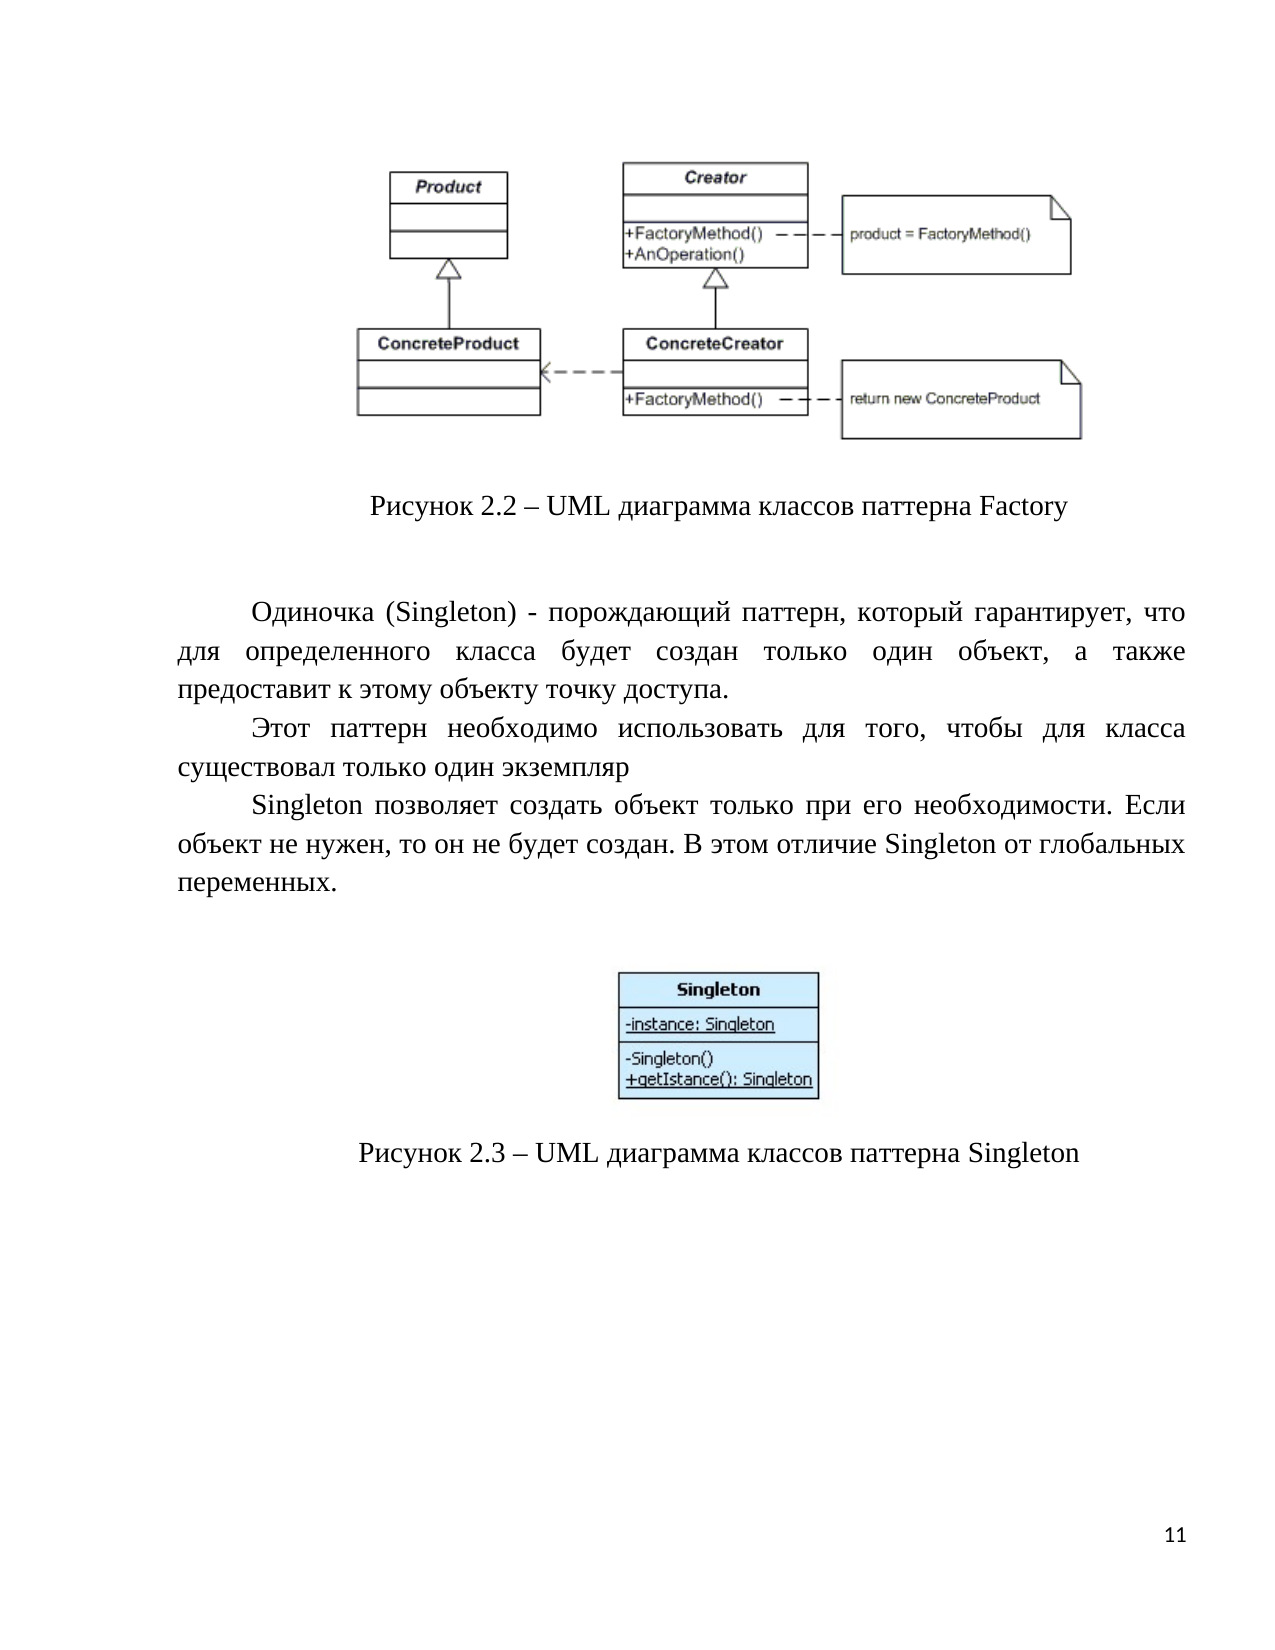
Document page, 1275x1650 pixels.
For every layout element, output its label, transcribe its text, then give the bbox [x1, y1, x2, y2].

picture [352, 156, 1086, 446]
text Рисунок 2.3 – UML диаграмма классов паттерна Singleton [177, 1135, 1186, 1169]
text Этот паттерн необходимо использовать для того, чтобы для класса существовал только один экземпляр [177, 710, 1186, 782]
picture [587, 941, 851, 1131]
text Одиночка (Singleton) - порождающий паттерн, который гарантирует, что для определенного класса будет создан только один объект, а также предоставит к этому объекту точку доступа. [177, 594, 1186, 705]
text Singleton позволяет создать объект только при его необходимости. Если объект не нужен, то он не будет создан. В этом отличие Singleton от глобальных переменных. [177, 787, 1186, 898]
text Рисунок 2.2 – UML диаграмма классов паттерна Factory [177, 488, 1186, 522]
